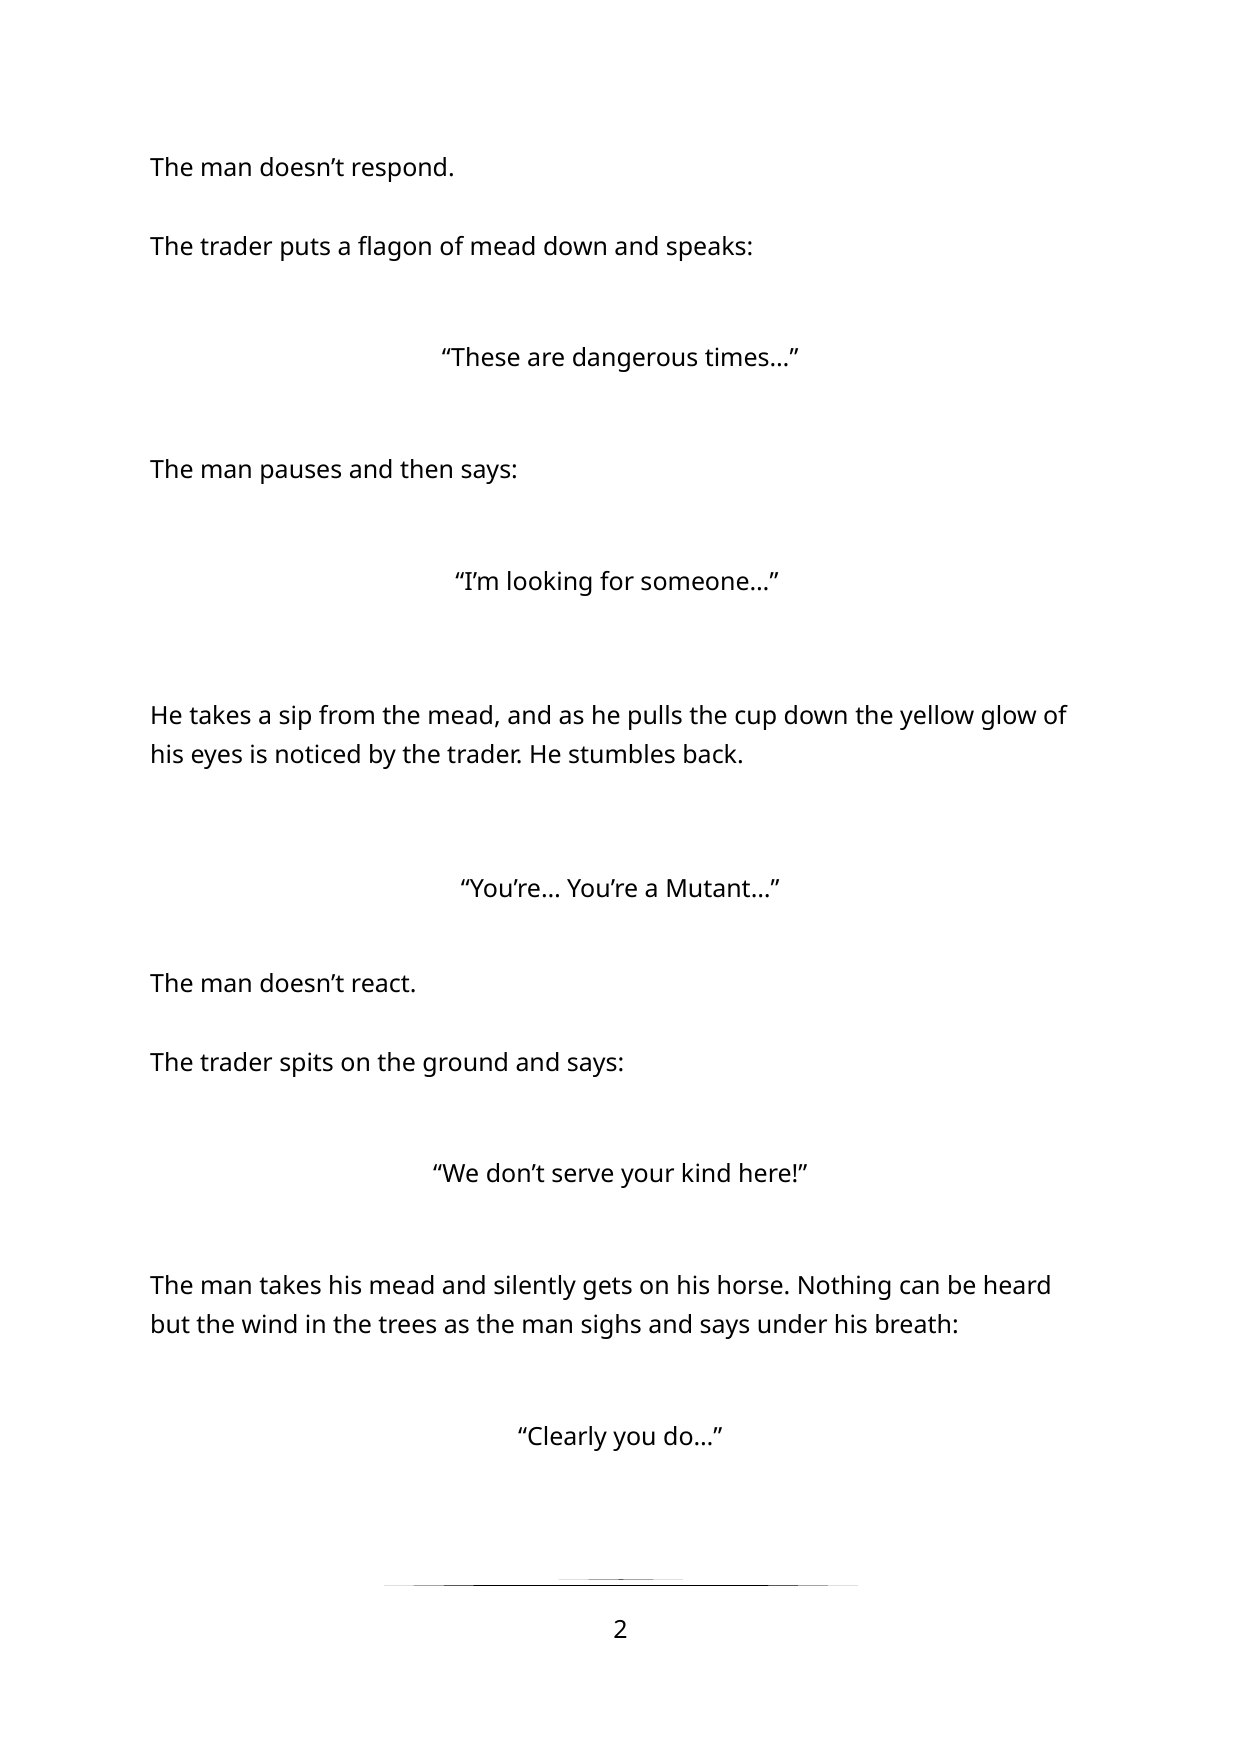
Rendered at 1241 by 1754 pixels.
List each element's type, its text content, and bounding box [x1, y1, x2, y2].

text The man pauses and then says: [150, 452, 1090, 486]
text “We don’t serve your kind here!” [150, 1156, 1090, 1190]
text He takes a sip from the mead, and as he pulls the cup down the yellow glow of his eyes is noticed by the trader. He stumbles back. [150, 697, 1090, 849]
text “These are dangerous times…” [150, 340, 1090, 374]
text The man doesn’t react. The trader spits on the ground and says: [150, 966, 1090, 1078]
text “Clearly you do…” [150, 1418, 1090, 1452]
text The man takes his mead and silently gets on his horse. Nothing can be heard but the wind in the trees as the man sighs and says under his breath: [150, 1267, 1090, 1341]
text “I’m looking for someone…” [150, 563, 1090, 676]
text “You’re… You’re a Mutant…” [150, 871, 1090, 944]
text The man doesn’t respond. The trader puts a flagon of mead down and speaks: [150, 150, 1090, 262]
